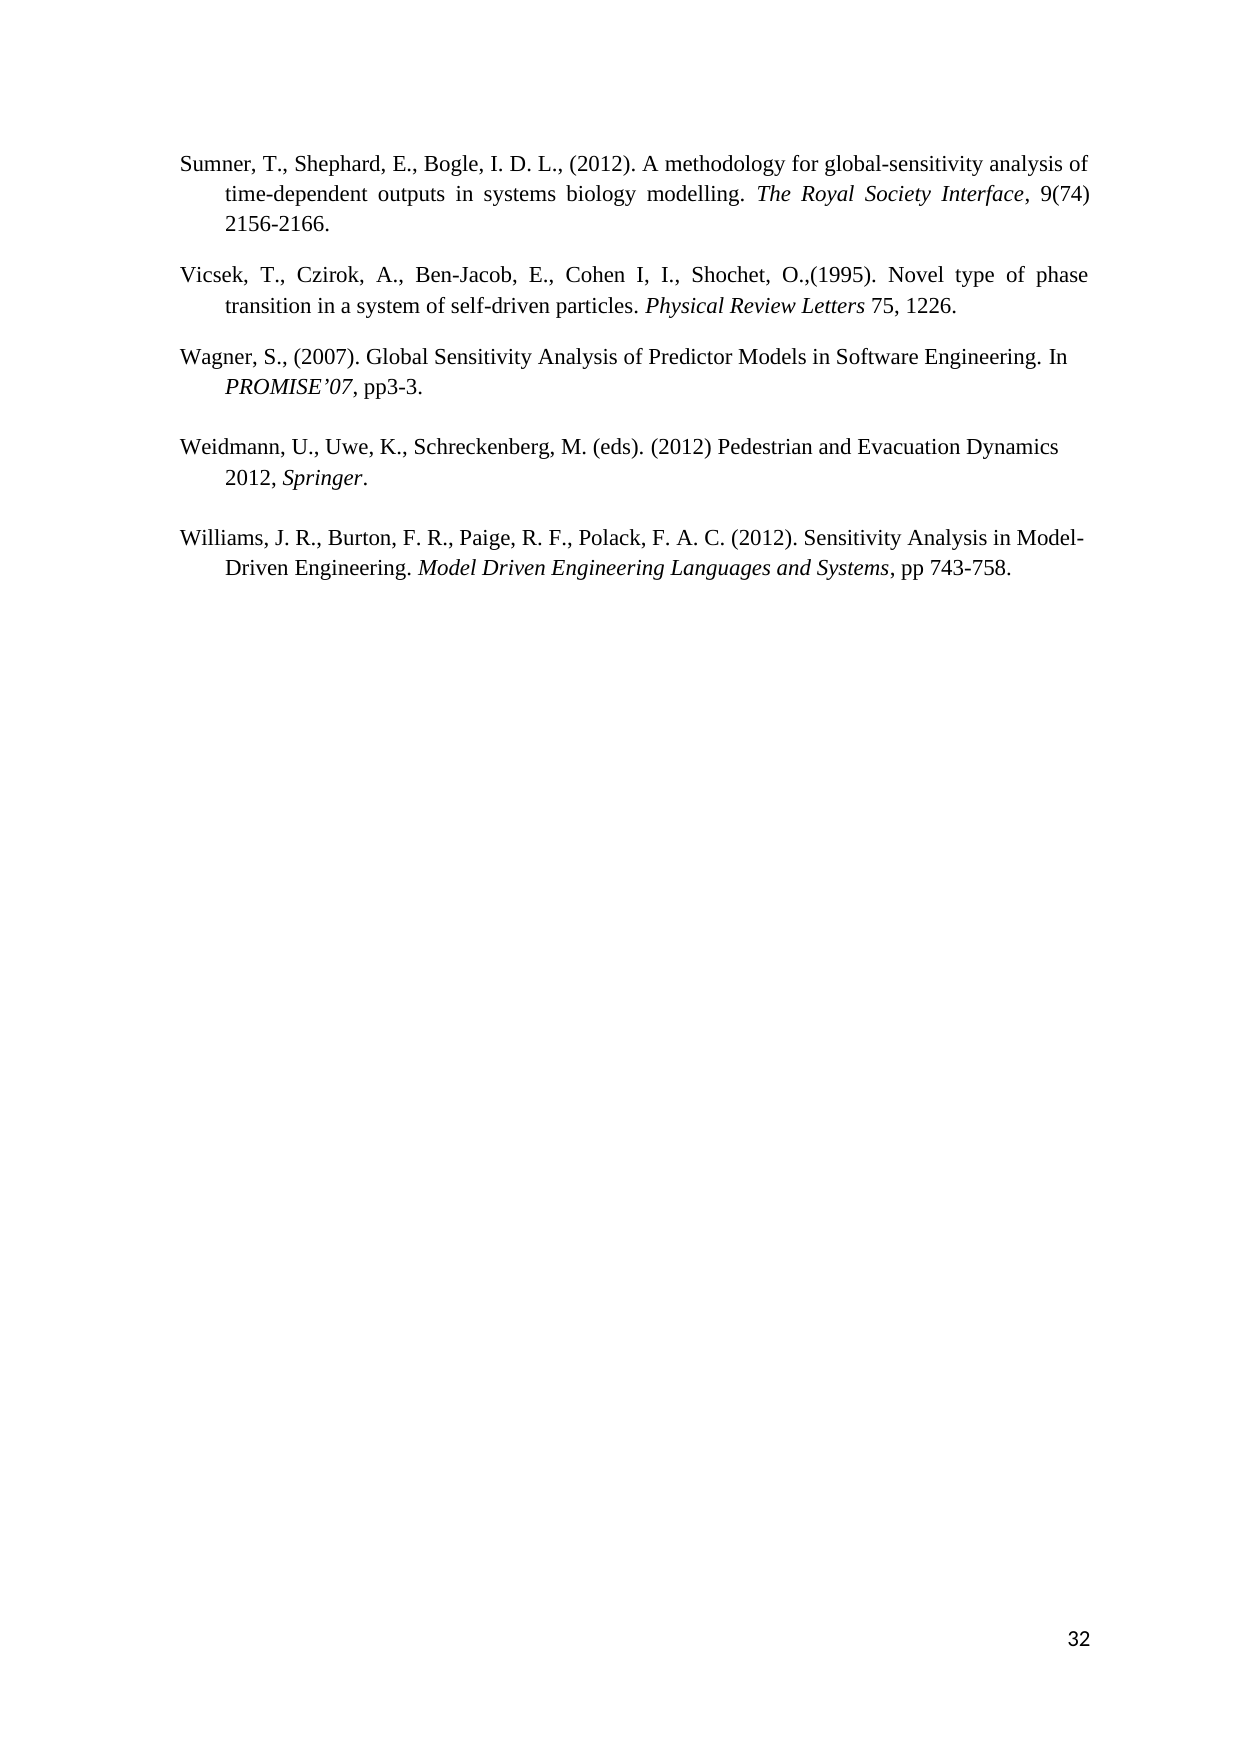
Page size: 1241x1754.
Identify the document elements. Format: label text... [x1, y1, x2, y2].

list Wagner, S., (2007). Global Sensitivity Analysis of Predictor Models in Software Engineering. In PROMISE’07, pp3-3. [179, 343, 1090, 399]
list Weidmann, U., Uwe, K., Schreckenberg, M. (eds). (2012) Pedestrian and Evacuation Dynamics 2012, Springer. [179, 433, 1090, 490]
text Sumner, T., Shephard, E., Bogle, I. D. L., (2012). A methodology for global-sensitivity analysis of time-dependent outputs in systems biology modelling. The Royal Society Interface, 9(74) 2156-2166. [179, 150, 1090, 237]
text Vicsek, T., Czirok, A., Ben-Jacob, E., Cohen I, I., Shochet, O.,(1995). Novel type of phase transition in a system of self-driven particles. Physical Review Letters 75, 1226. [179, 261, 1090, 318]
list Williams, J. R., Burton, F. R., Paige, R. F., Polack, F. A. C. (2012). Sensitivity Analysis in Model-Driven Engineering. Model Driven Engineering Languages and Systems, pp 743-758. [179, 524, 1090, 581]
